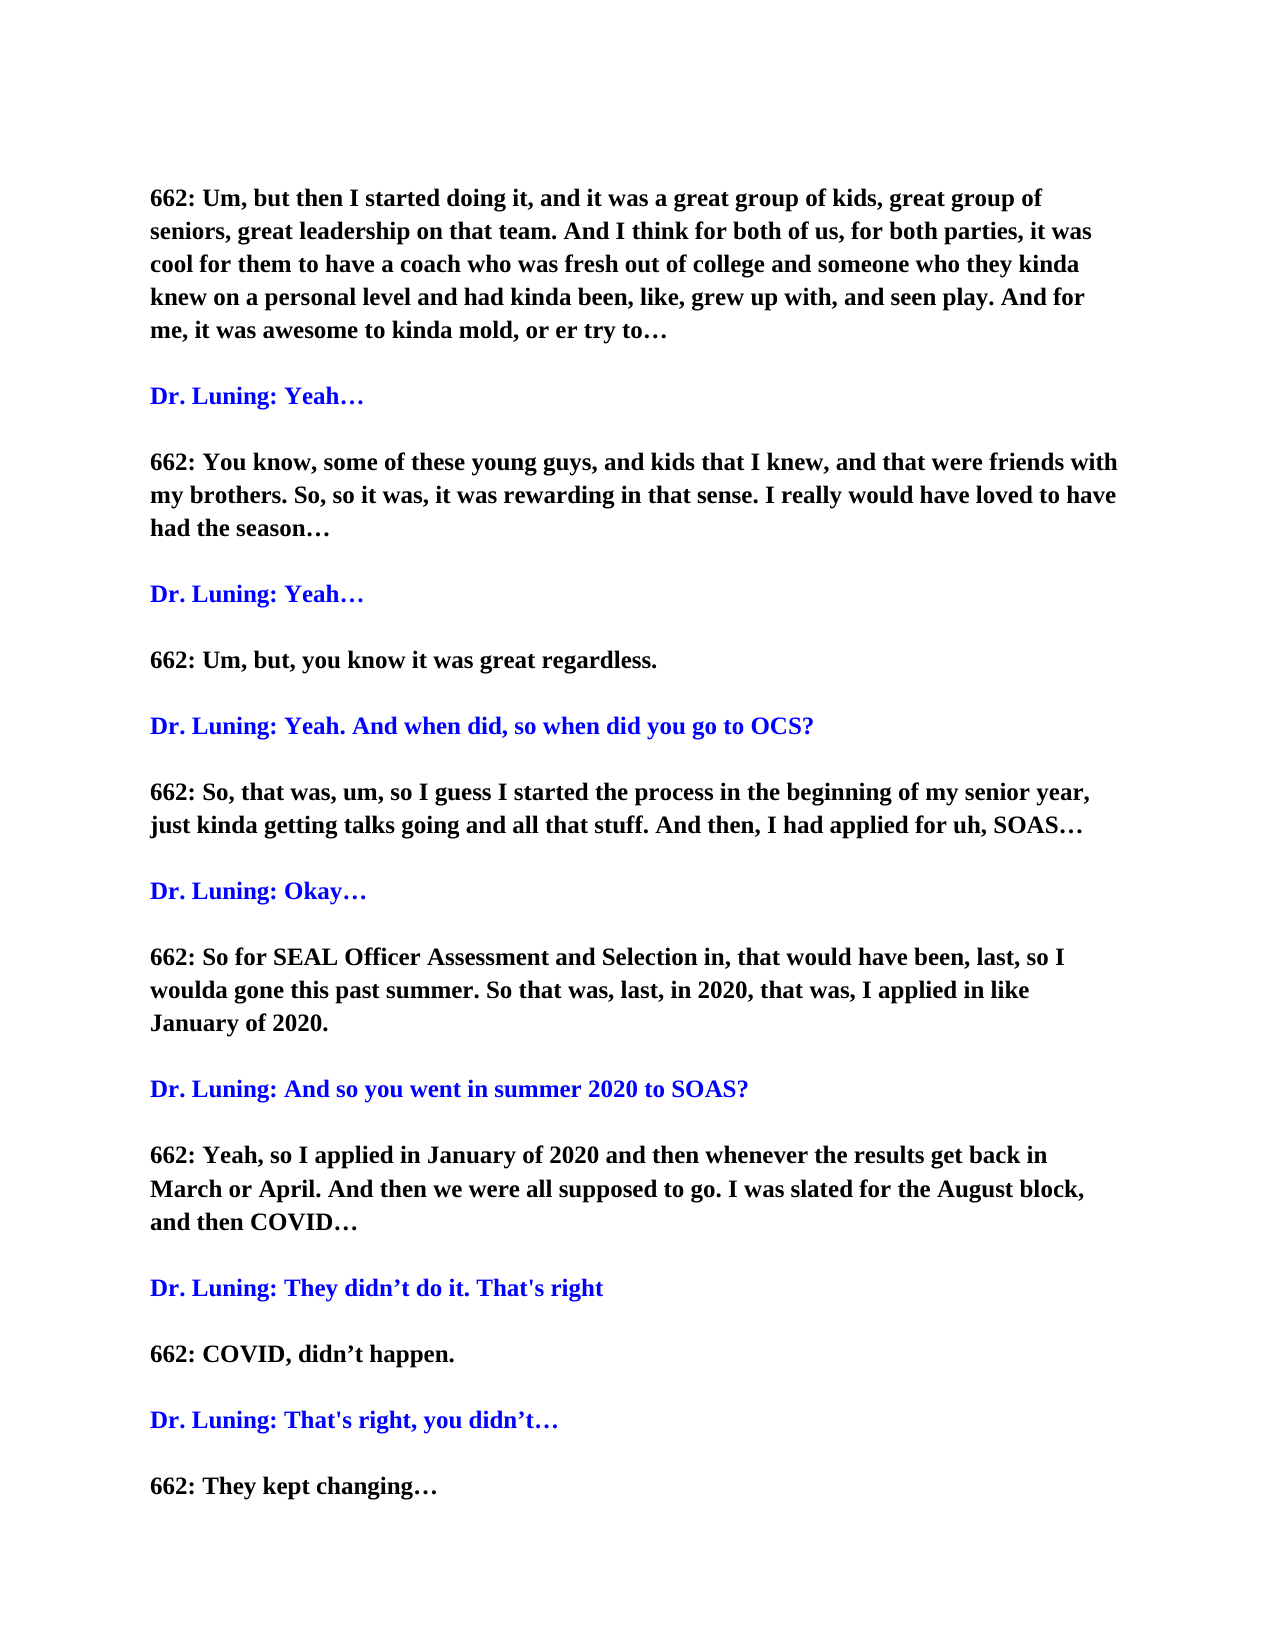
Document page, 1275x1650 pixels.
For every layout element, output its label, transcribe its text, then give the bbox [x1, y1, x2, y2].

text 662: So, that was, um, so I guess I started the process in the beginning of my senior year, just kinda getting talks going and all that stuff. And then, I had applied for uh, SOAS… [150, 777, 1125, 839]
text Dr. Luning: Okay… [150, 876, 1125, 905]
text 662: Um, but then I started doing it, and it was a great group of kids, great group of seniors, great leadership on that team. And I think for both of us, for both parties, it was cool for them to have a coach who was fresh out of college and someone who they kinda knew on a personal level and had kinda been, like, grew up with, and seen play. And for me, it was awesome to kinda mold, or er try to… [150, 183, 1125, 344]
text 662: They kept changing… [150, 1471, 1125, 1499]
text 662: Um, but, you know it was great regardless. [150, 645, 1125, 674]
text 662: You know, some of these young guys, and kids that I knew, and that were friends with my brothers. So, so it was, it was rewarding in that sense. I really would have loved to have had the season… [150, 447, 1125, 542]
text 662: Yeah, so I applied in January of 2020 and then whenever the results get back in March or April. And then we were all supposed to go. I was slated for the August block, and then COVID… [150, 1141, 1125, 1235]
text Dr. Luning: Yeah… [150, 381, 1125, 410]
text Dr. Luning: They didn’t do it. That's right [150, 1273, 1125, 1301]
text Dr. Luning: Yeah… [150, 579, 1125, 608]
text 662: So for SEAL Officer Assessment and Selection in, that would have been, last, so I woulda gone this past summer. So that was, last, in 2020, that was, I applied in like January of 2020. [150, 942, 1125, 1037]
text Dr. Luning: And so you went in summer 2020 to SOAS? [150, 1074, 1125, 1103]
text Dr. Luning: That's right, you didn’t… [150, 1405, 1125, 1433]
text Dr. Luning: Yeah. And when did, so when did you go to OCS? [150, 711, 1125, 740]
text 662: COVID, didn’t happen. [150, 1339, 1125, 1367]
